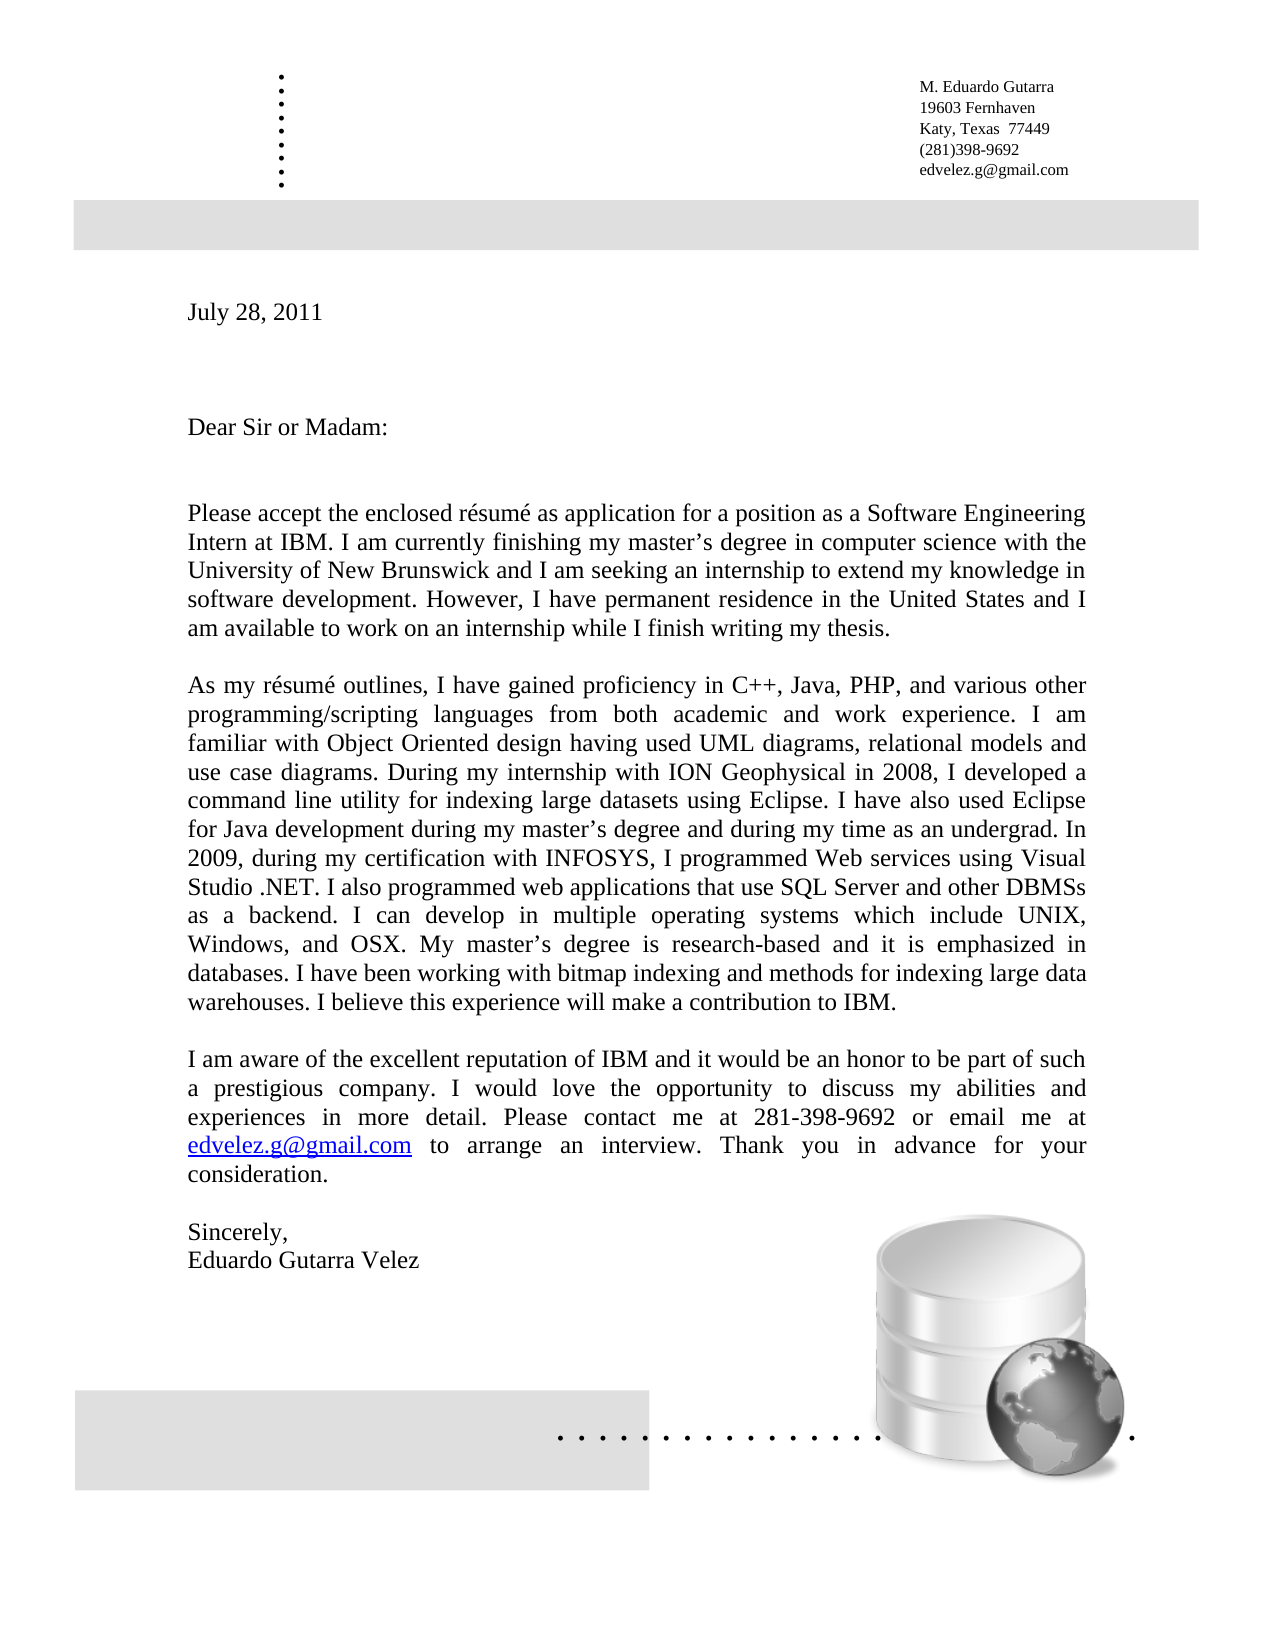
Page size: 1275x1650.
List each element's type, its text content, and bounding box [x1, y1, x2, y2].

text Dear Sir or Madam: [187, 412, 1087, 440]
text Sincerely, [187, 1217, 1087, 1245]
text As my résumé outlines, I have gained proficiency in C++, Java, PHP, and various other programming/scripting languages from both academic and work experience. I am familiar with Object Oriented design having used UML diagrams, relational models and use case diagrams. During my internship with ION Geophysical in 2008, I developed a command line utility for indexing large datasets using Eclipse. I have also used Eclipse for Java development during my master’s degree and during my time as an undergrad. In 2009, during my certification with INFOSYS, I programmed Web services using Visual Studio .NET. I also programmed web applications that use SQL Server and other DBMSs as a backend. I can develop in multiple operating systems which include UNIX, Windows, and OSX. My master’s degree is research-based and it is emphasized in databases. I have been working with bitmap indexing and methods for indexing large data warehouses. I believe this experience will make a contribution to IBM. [187, 670, 1087, 1015]
text I am aware of the excellent reputation of IBM and it would be an honor to be part of such a prestigious company. I would love the opportunity to discuss my abilities and experiences in more detail. Please contact me at 281-398-9692 or email me at edvelez.g@gmail.com to arrange an interview. Thank you in advance for your consideration. [187, 1044, 1087, 1188]
text Please accept the enclosed résumé as application for a position as a Software Engineering Intern at IBM. I am currently finishing my master’s degree in computer science with the University of New Brunswick and I am seeking an internship to extend my knowledge in software development. However, I have permanent residence in the United States and I am available to work on an internship while I finish writing my thesis. [187, 498, 1087, 642]
text Eduardo Gutarra Velez [187, 1245, 1087, 1274]
text July 28, 2011 [187, 297, 1087, 325]
